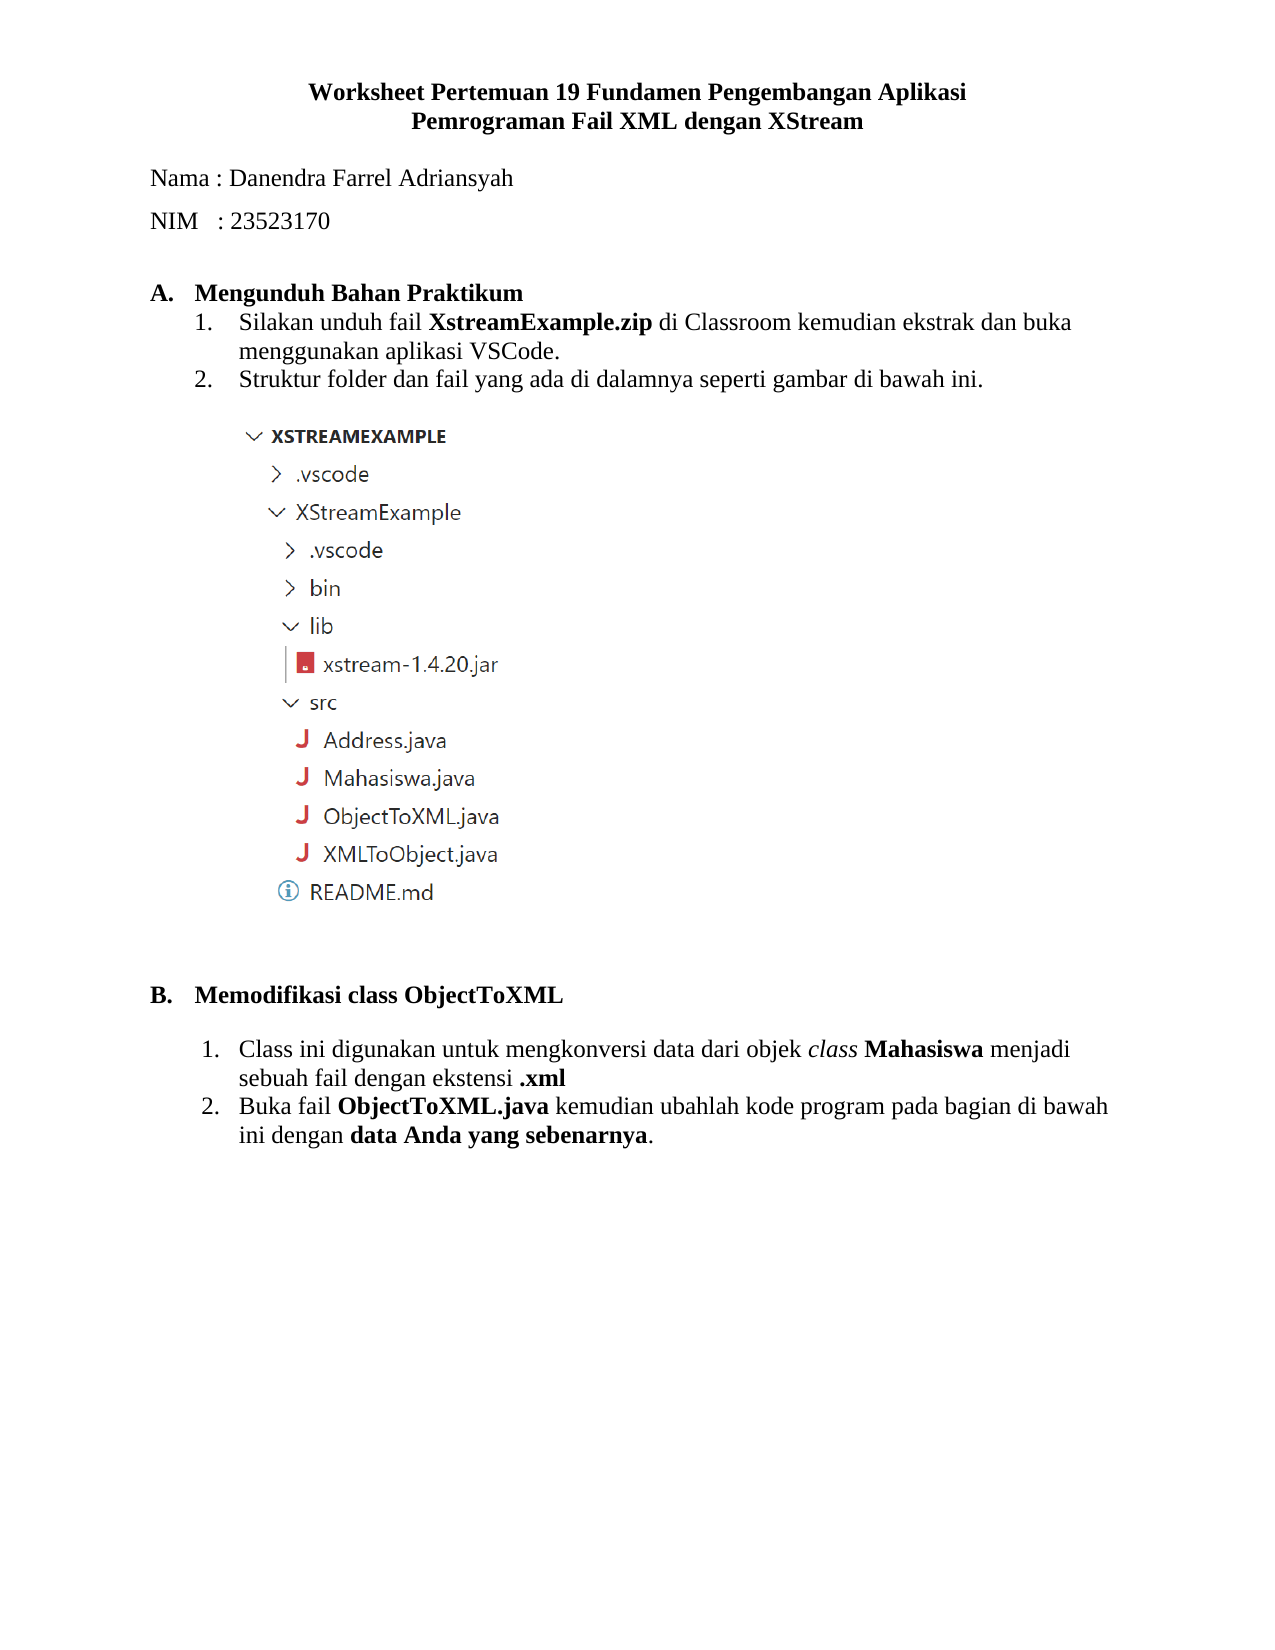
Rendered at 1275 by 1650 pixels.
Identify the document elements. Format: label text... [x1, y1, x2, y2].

list Class ini digunakan untuk mengkonversi data dari objek class Mahasiswa menjadi sebuah fail dengan ekstensi .xml [201, 1034, 1125, 1091]
text Worksheet Pertemuan 19 Fundamen Pengembangan Aplikasi [150, 77, 1125, 106]
text Pemrograman Fail XML dengan XStream [150, 106, 1125, 134]
picture [238, 418, 594, 956]
list Memodifikasi class ObjectToXML [150, 980, 1125, 1009]
list Struktur folder dan fail yang ada di dalamnya seperti gambar di bawah ini. [194, 364, 1125, 393]
list Mengunduh Bahan Praktikum [150, 278, 1125, 307]
list Buka fail ObjectToXML.java kemudian ubahlah kode program pada bagian di bawah ini dengan data Anda yang sebenarnya. [201, 1091, 1125, 1149]
list Silakan unduh fail XstreamExample.zip di Classroom kemudian ekstrak dan buka menggunakan aplikasi VSCode. [194, 307, 1125, 364]
text NIM : 23523170 [150, 206, 1125, 235]
text Nama : Danendra Farrel Adriansyah [150, 163, 1125, 192]
